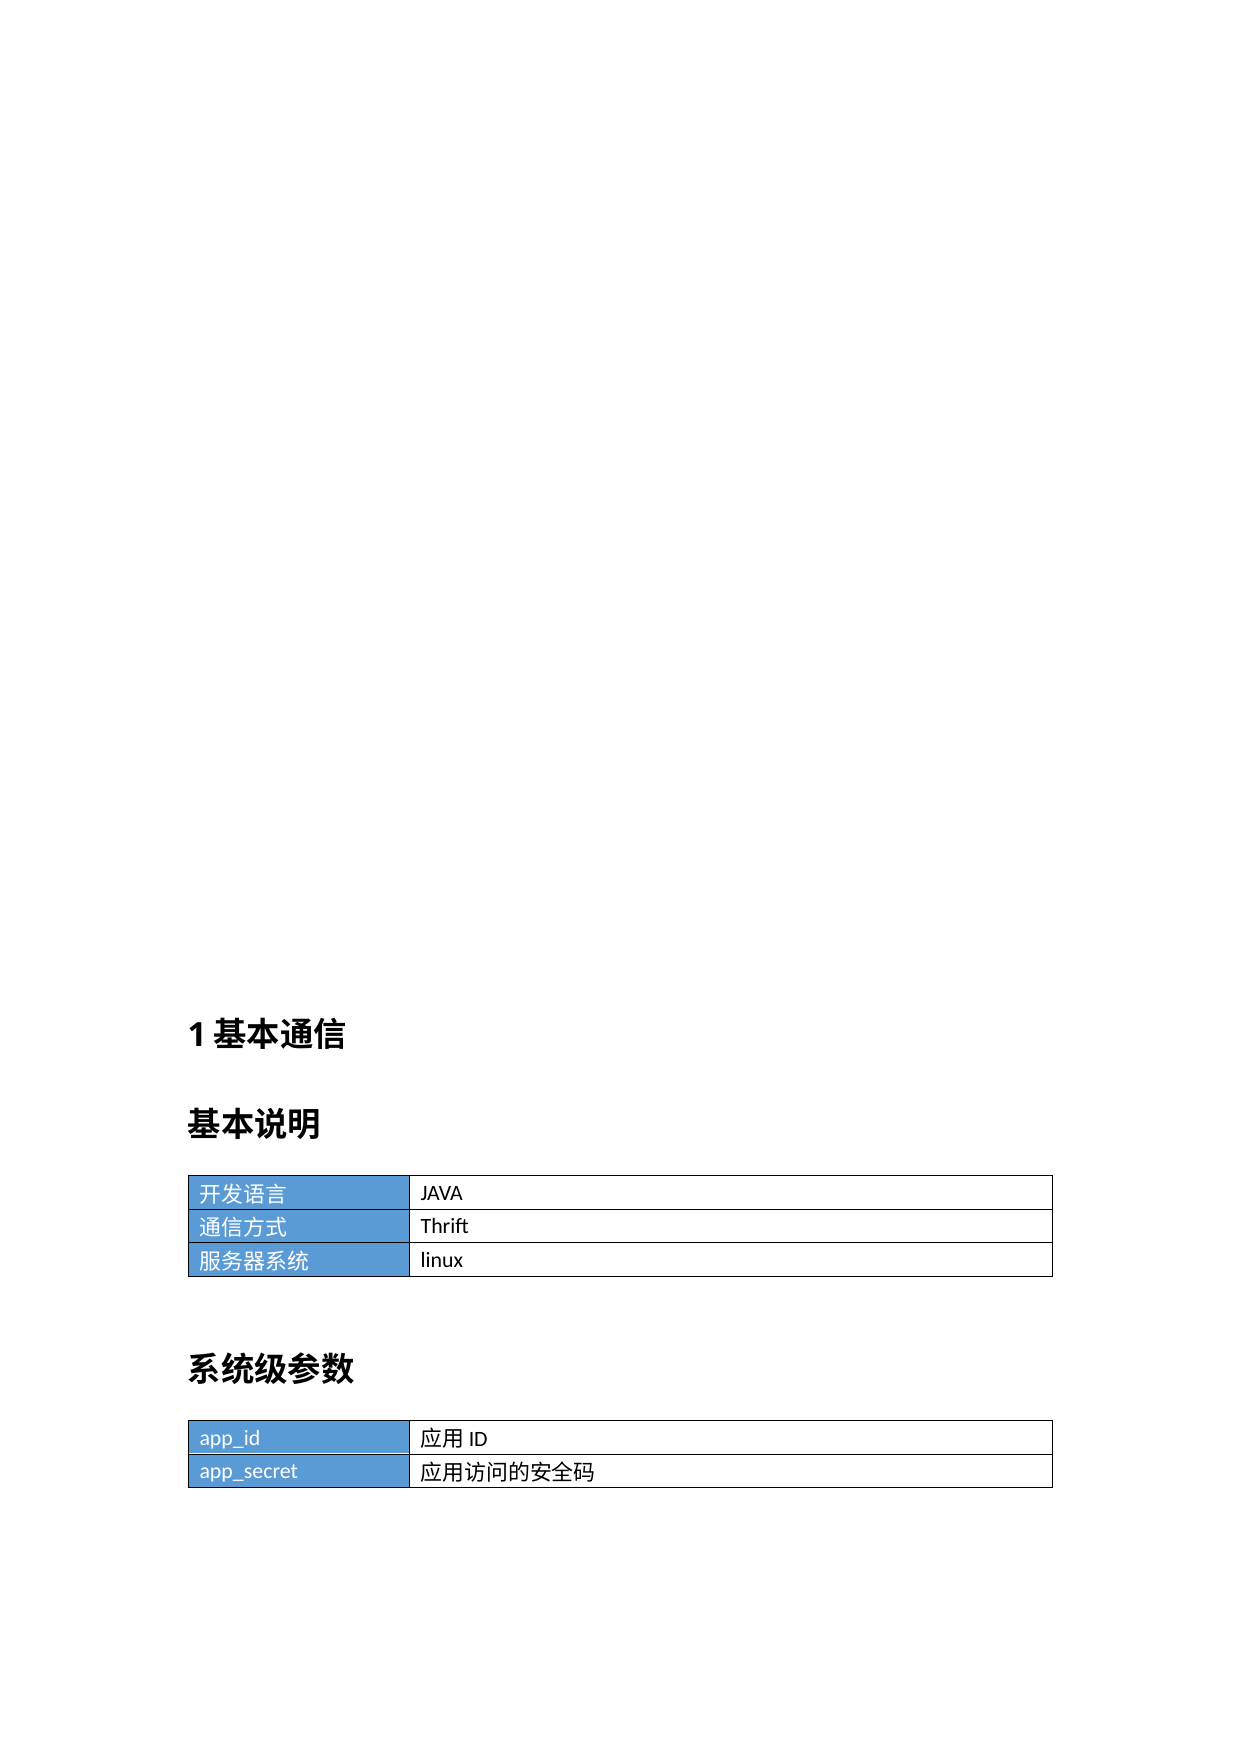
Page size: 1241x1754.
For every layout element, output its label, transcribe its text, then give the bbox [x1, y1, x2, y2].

table_header app_id [189, 1421, 409, 1453]
table_cell Thrift [410, 1210, 1052, 1242]
subtitle 系统级参数 [187, 1334, 1053, 1399]
table_cell app_secret [189, 1455, 409, 1487]
table_header 开发语言 [189, 1176, 409, 1209]
table_header JAVA [410, 1176, 1052, 1209]
table_cell 服务器系统 [189, 1243, 409, 1276]
table_cell 通信方式 [189, 1210, 409, 1242]
table_cell 应用访问的安全码 [410, 1455, 1052, 1487]
subtitle 基本说明 [187, 1089, 1053, 1154]
table_cell linux [410, 1243, 1052, 1276]
title 1基本通信 [187, 999, 1053, 1064]
table_header 应用ID [410, 1421, 1052, 1453]
